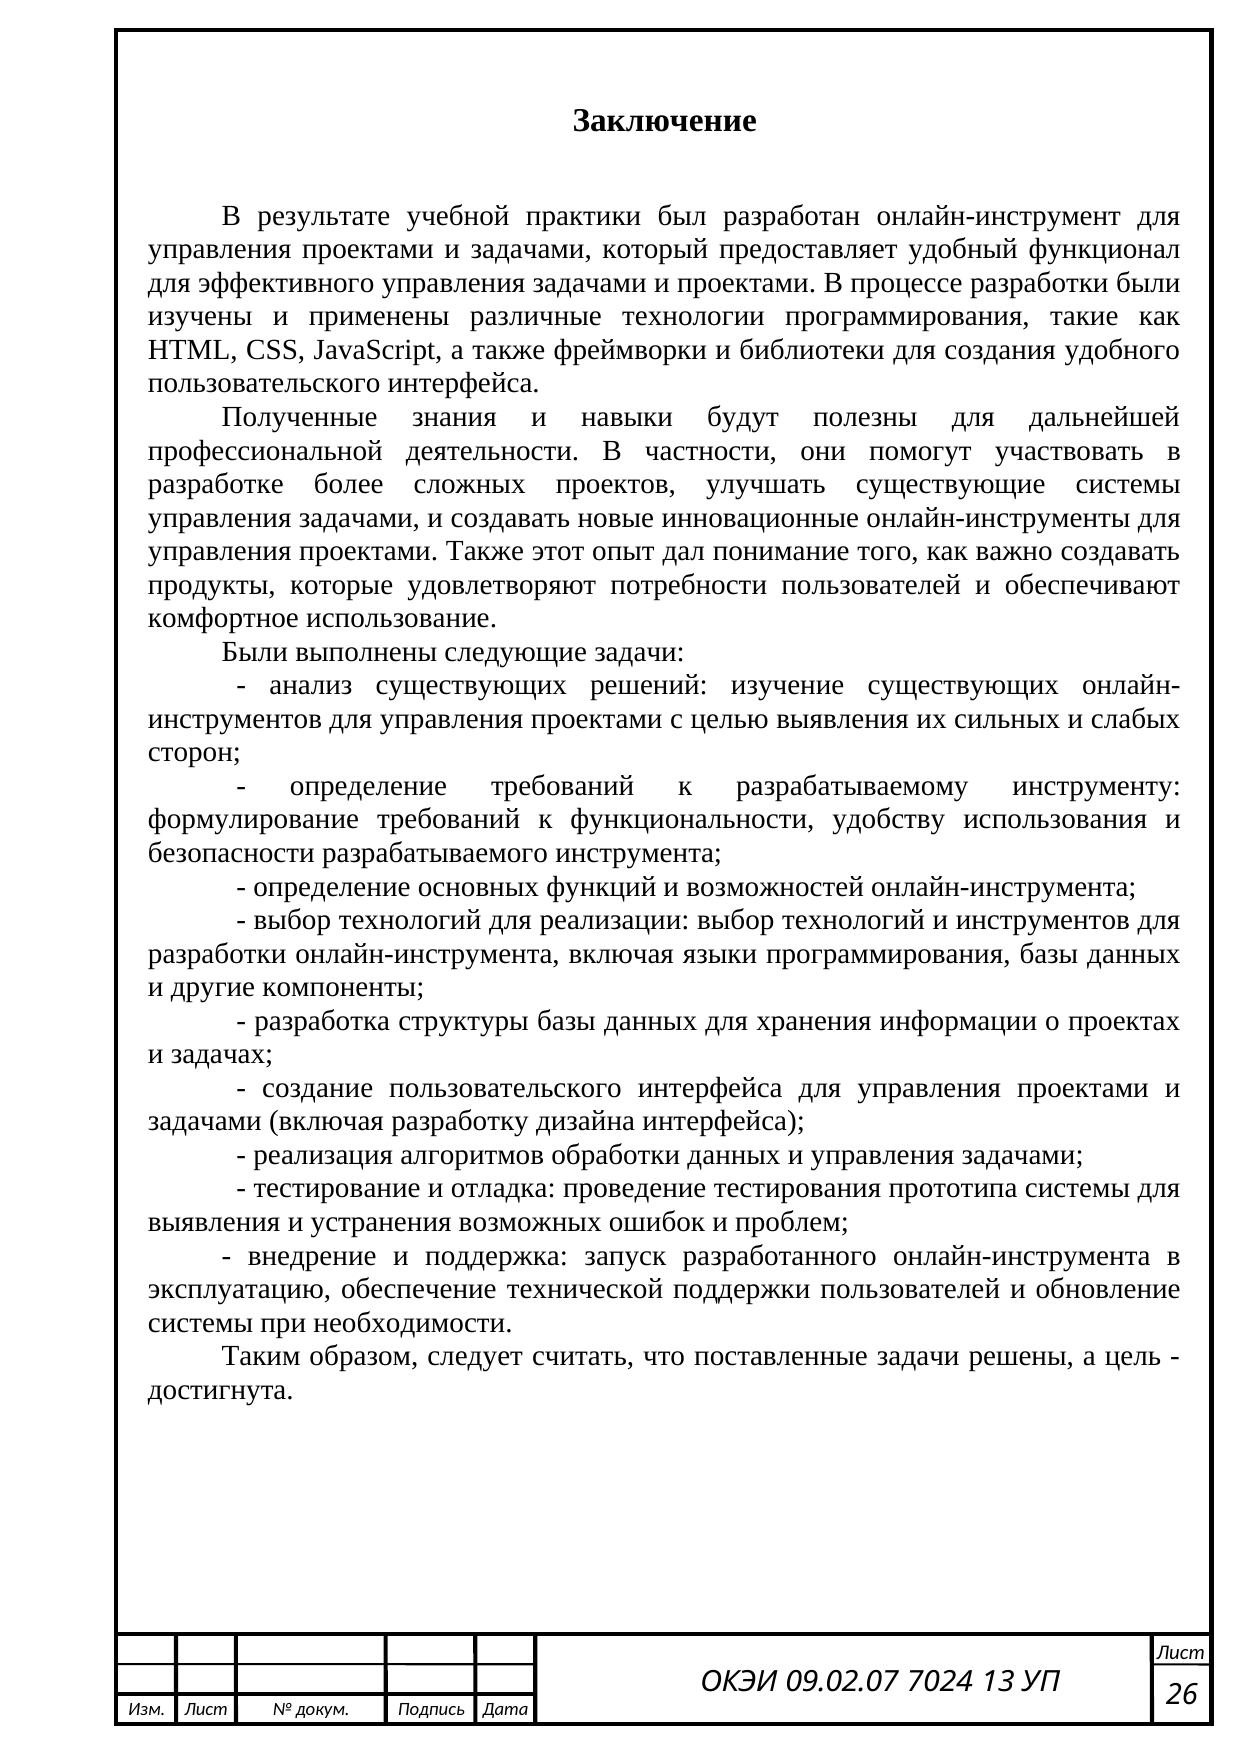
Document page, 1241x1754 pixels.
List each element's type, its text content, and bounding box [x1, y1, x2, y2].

text - разработка структуры базы данных для хранения информации о проектах и задачах; [148, 1003, 1181, 1070]
text В результате учебной практики был разработан онлайн-инструмент для управления проектами и задачами, который предоставляет удобный функционал для эффективного управления задачами и проектами. В процессе разработки были изучены и применены различные технологии программирования, такие как HTML, CSS, JavaScript, а также фреймворки и библиотеки для создания удобного пользовательского интерфейса. [148, 198, 1181, 399]
text - внедрение и поддержка: запуск разработанного онлайн-инструмента в эксплуатацию, обеспечение технической поддержки пользователей и обновление системы при необходимости. [148, 1238, 1181, 1338]
text - определение основных функций и возможностей онлайн-инструмента; [148, 869, 1181, 902]
text Таким образом, следует считать, что поставленные задачи решены, а цель - достигнута. [148, 1338, 1181, 1405]
text - выбор технологий для реализации: выбор технологий и инструментов для разработки онлайн-инструмента, включая языки программирования, базы данных и другие компоненты; [148, 902, 1181, 1003]
text Заключение [148, 100, 1181, 139]
text Полученные знания и навыки будут полезны для дальнейшей профессиональной деятельности. В частности, они помогут участвовать в разработке более сложных проектов, улучшать существующие системы управления задачами, и создавать новые инновационные онлайн-инструменты для управления проектами. Также этот опыт дал понимание того, как важно создавать продукты, которые удовлетворяют потребности пользователей и обеспечивают комфортное использование. [148, 399, 1181, 634]
text - тестирование и отладка: проведение тестирования прототипа системы для выявления и устранения возможных ошибок и проблем; [148, 1171, 1181, 1238]
text - анализ существующих решений: изучение существующих онлайн-инструментов для управления проектами с целью выявления их сильных и слабых сторон; [148, 667, 1181, 768]
text - создание пользовательского интерфейса для управления проектами и задачами (включая разработку дизайна интерфейса); [148, 1070, 1181, 1137]
text Были выполнены следующие задачи: [148, 634, 1181, 667]
text - определение требований к разрабатываемому инструменту: формулирование требований к функциональности, удобству использования и безопасности разрабатываемого инструмента; [148, 768, 1181, 869]
text - реализация алгоритмов обработки данных и управления задачами; [148, 1137, 1181, 1171]
